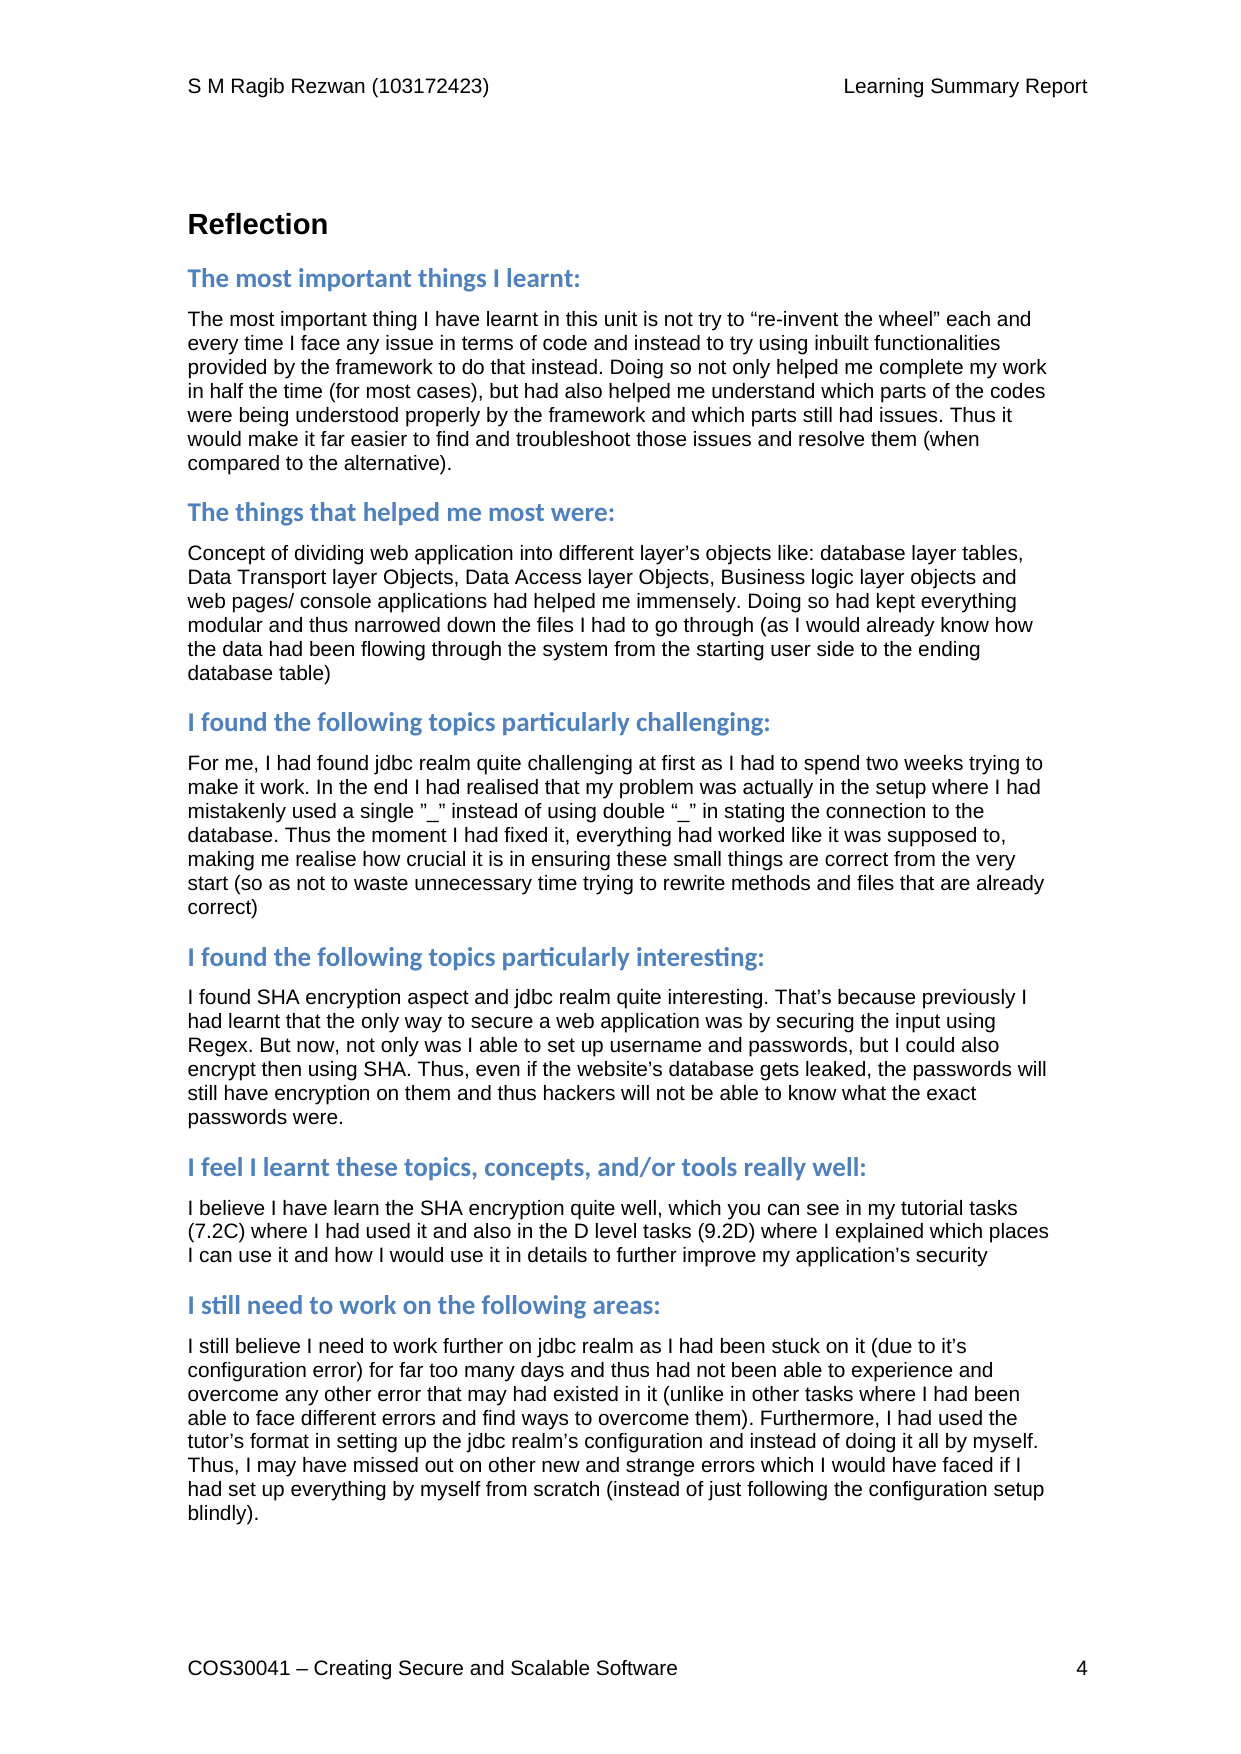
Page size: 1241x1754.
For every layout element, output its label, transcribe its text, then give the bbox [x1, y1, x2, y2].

subtitle Reflection [187, 211, 1053, 241]
text I still believe I need to work further on jdbc realm as I had been stuck on it (due to it’s configuration error) for far too many days and thus had not been able to experience and overcome any other error that may had existed in it (unlike in other tasks where I had been able to face different errors and find ways to overcome them). Furthermore, I had used the tutor’s format in setting up the jdbc realm’s configuration and instead of doing it all by myself. Thus, I may have missed out on other new and strange errors which I would have faced if I had set up everything by myself from scratch (instead of just following the configuration setup blindly). [187, 1333, 1053, 1525]
subtitle The most important things I learnt: [187, 261, 1053, 294]
text Concept of dividing web application into different layer’s objects like: database layer tables, Data Transport layer Objects, Data Access layer Objects, Business logic layer objects and web pages/ console applications had helped me immensely. Doing so had kept everything modular and thus narrowed down the files I had to go through (as I would already know how the data had been flowing through the system from the starting user side to the ending database table) [187, 541, 1053, 685]
text I believe I have learn the SHA encryption quite well, which you can see in my tutorial tasks (7.2C) where I had used it and also in the D level tasks (9.2D) where I explained which places I can use it and how I would use it in details to further improve my application’s security [187, 1195, 1053, 1267]
subtitle The things that helped me most were: [187, 496, 1053, 528]
text For me, I had found jdbc realm quite challenging at first as I had to spend two weeks trying to make it work. In the end I had realised that my problem was actually in the setup where I had mistakenly used a single ”_” instead of using double “_” in stating the connection to the database. Thus the moment I had fixed it, everything had worked like it was supposed to, making me realise how crucial it is in ensuring these small things are correct from the very start (so as not to waste unnecessary time trying to rewrite methods and files that are already correct) [187, 751, 1053, 919]
text I found SHA encryption aspect and jdbc realm quite interesting. That’s because previously I had learnt that the only way to secure a web application was by securing the input using Regex. But now, not only was I able to set up username and passwords, but I could also encrypt then using SHA. Thus, even if the website’s database gets leaked, the passwords will still have encryption on them and thus hackers will not be able to know what the exact passwords were. [187, 985, 1053, 1129]
subtitle I feel I learnt these topics, concepts, and/or tools really well: [187, 1150, 1053, 1183]
subtitle I found the following topics particularly challenging: [187, 706, 1053, 739]
text The most important thing I have learnt in this unit is not try to “re-invent the wheel” each and every time I face any issue in terms of code and instead to try using inbuilt functionalities provided by the framework to do that instead. Doing so not only helped me complete my work in half the time (for most cases), but had also helped me understand which parts of the codes were being understood properly by the framework and which parts still had issues. Thus it would make it far easier to find and troubleshoot those issues and resolve them (when compared to the alternative). [187, 307, 1053, 475]
subtitle I found the following topics particularly interesting: [187, 940, 1053, 973]
subtitle I still need to work on the following areas: [187, 1288, 1053, 1321]
